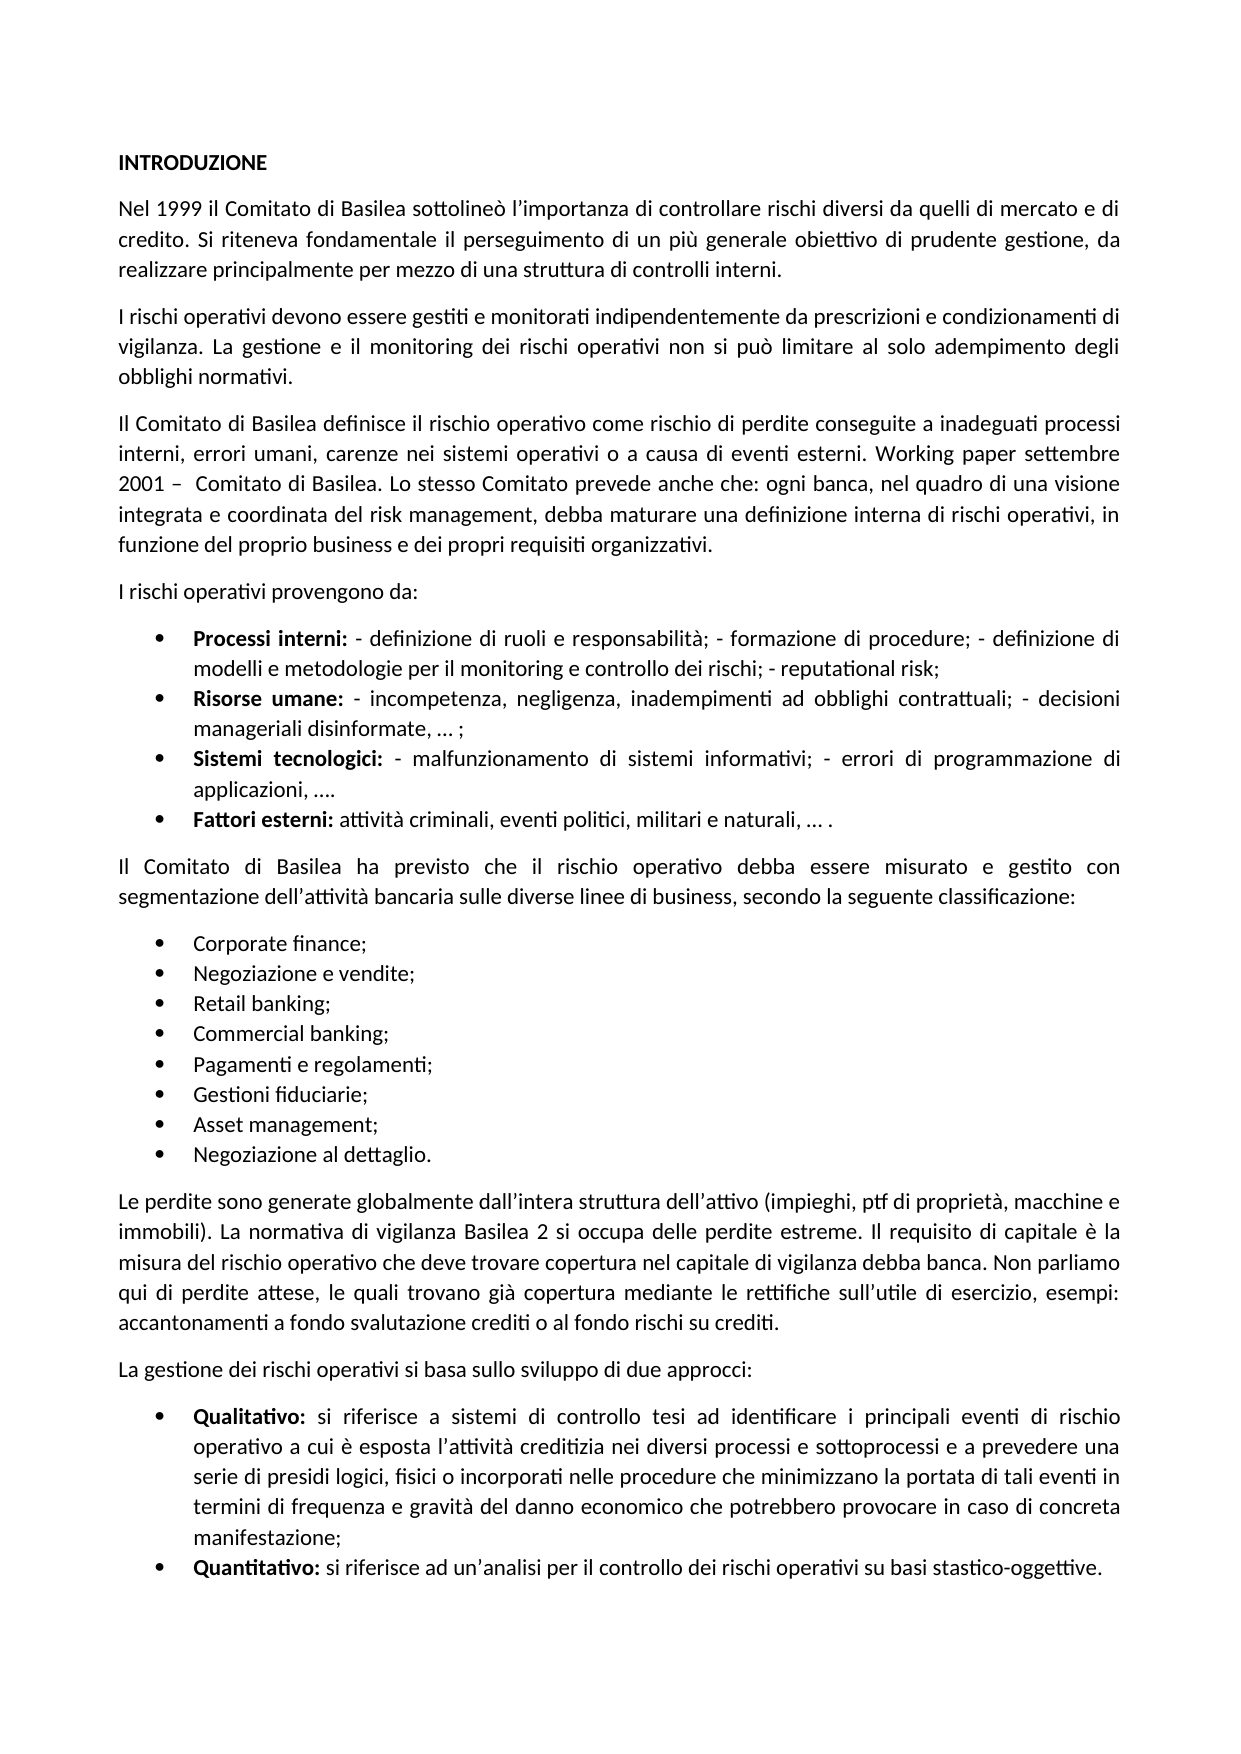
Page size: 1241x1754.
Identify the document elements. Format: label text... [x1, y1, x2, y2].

list Quantitativo: si riferisce ad un’analisi per il controllo dei rischi operativi su basi stastico-oggettive. [156, 1553, 1122, 1581]
list Risorse umane: - incompetenza, negligenza, inadempimenti ad obblighi contrattuali; - decisioni manageriali disinformate, … ; [156, 684, 1122, 742]
list Retail banking; [156, 989, 1122, 1017]
list Gestioni fiduciarie; [156, 1080, 1122, 1108]
text Il Comitato di Basilea definisce il rischio operativo come rischio di perdite conseguite a inadeguati processi interni, errori umani, carenze nei sistemi operativi o a causa di eventi esterni. Working paper settembre 2001 – Comitato di Basilea. Lo stesso Comitato prevede anche che: ogni banca, nel quadro di una visione integrata e coordinata del risk management, debba maturare una definizione interna di rischi operativi, in funzione del proprio business e dei propri requisiti organizzativi. [118, 409, 1122, 558]
text La gestione dei rischi operativi si basa sullo sviluppo di due approcci: [118, 1355, 1122, 1383]
text Le perdite sono generate globalmente dall’intera struttura dell’attivo (impieghi, ptf di proprietà, macchine e immobili). La normativa di vigilanza Basilea 2 si occupa delle perdite estreme. Il requisito di capitale è la misura del rischio operativo che deve trovare copertura nel capitale di vigilanza debba banca. Non parliamo qui di perdite attese, le quali trovano già copertura mediante le rettifiche sull’utile di esercizio, esempi: accantonamenti a fondo svalutazione crediti o al fondo rischi su crediti. [118, 1187, 1122, 1336]
list Asset management; [156, 1110, 1122, 1138]
list Commercial banking; [156, 1019, 1122, 1047]
text Nel 1999 il Comitato di Basilea sottolineò l’importanza di controllare rischi diversi da quelli di mercato e di credito. Si riteneva fondamentale il perseguimento di un più generale obiettivo di prudente gestione, da realizzare principalmente per mezzo di una struttura di controlli interni. [118, 194, 1122, 283]
list Negoziazione e vendite; [156, 959, 1122, 987]
list Processi interni: - definizione di ruoli e responsabilità; - formazione di procedure; - definizione di modelli e metodologie per il monitoring e controllo dei rischi; - reputational risk; [156, 624, 1122, 682]
list Qualitativo: si riferisce a sistemi di controllo tesi ad identificare i principali eventi di rischio operativo a cui è esposta l’attività creditizia nei diversi processi e sottoprocessi e a prevedere una serie di presidi logici, fisici o incorporati nelle procedure che minimizzano la portata di tali eventi in termini di frequenza e gravità del danno economico che potrebbero provocare in caso di concreta manifestazione; [156, 1402, 1122, 1551]
list Sistemi tecnologici: - malfunzionamento di sistemi informativi; - errori di programmazione di applicazioni, …. [156, 744, 1122, 803]
text INTRODUZIONE [118, 148, 1122, 176]
list Negoziazione al dettaglio. [156, 1140, 1122, 1168]
list Pagamenti e regolamenti; [156, 1050, 1122, 1078]
text I rischi operativi provengono da: [118, 577, 1122, 605]
list Fattori esterni: attività criminali, eventi politici, militari e naturali, … . [156, 805, 1122, 833]
list Corporate finance; [156, 929, 1122, 957]
text Il Comitato di Basilea ha previsto che il rischio operativo debba essere misurato e gestito con segmentazione dell’attività bancaria sulle diverse linee di business, secondo la seguente classificazione: [118, 852, 1122, 910]
text I rischi operativi devono essere gestiti e monitorati indipendentemente da prescrizioni e condizionamenti di vigilanza. La gestione e il monitoring dei rischi operativi non si può limitare al solo adempimento degli obblighi normativi. [118, 302, 1122, 390]
